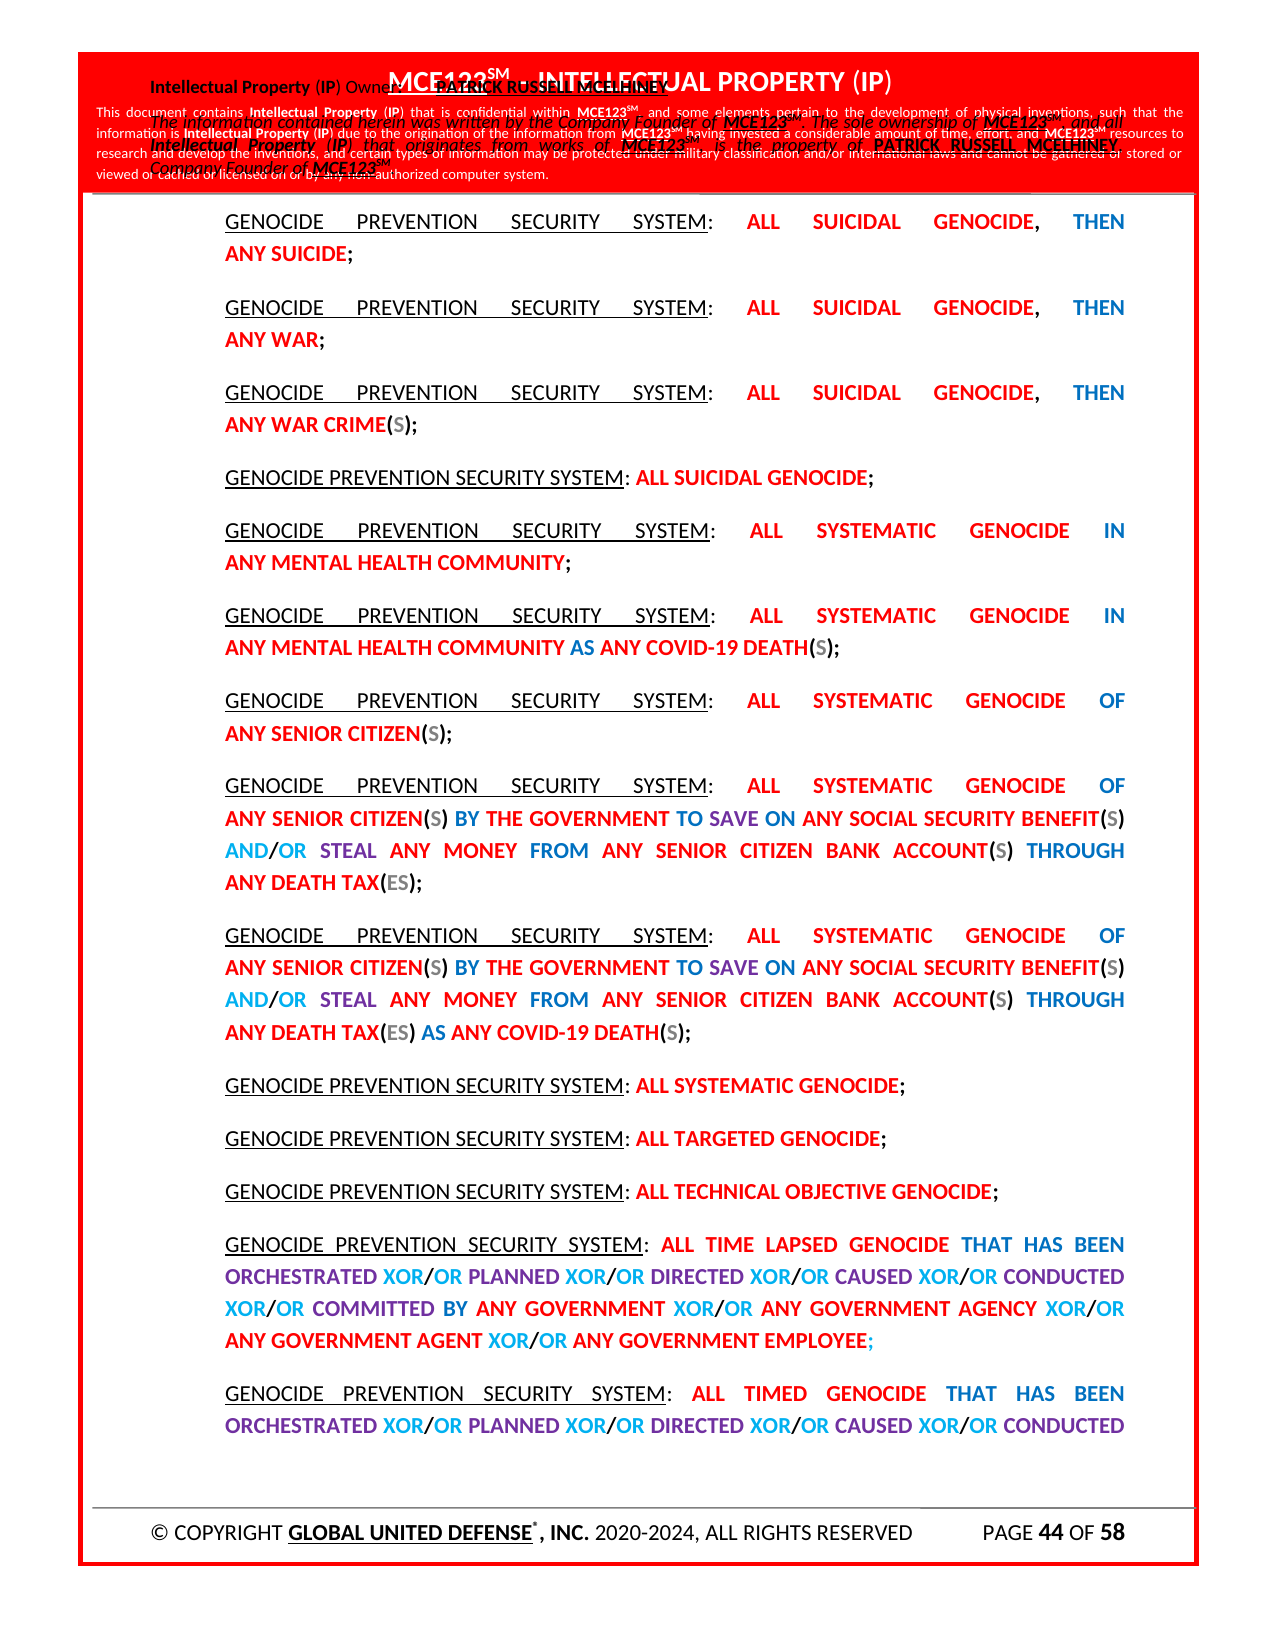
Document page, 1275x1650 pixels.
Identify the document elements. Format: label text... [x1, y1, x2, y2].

text GENOCIDE PREVENTION SECURITY SYSTEM: ALL SYSTEMATIC GENOCIDE IN ANY MENTAL HEALTH COMMUNITY; [225, 516, 1125, 576]
text GENOCIDE PREVENTION SECURITY SYSTEM: ALL SUICIDAL GENOCIDE, THEN ANY SUICIDE; [225, 207, 1125, 268]
text GENOCIDE PREVENTION SECURITY SYSTEM: ALL SUICIDAL GENOCIDE, THEN ANY WAR; [225, 293, 1125, 353]
text GENOCIDE PREVENTION SECURITY SYSTEM: ALL TIME LAPSED GENOCIDE THAT HAS BEEN ORCHESTRATED XOR/OR PLANNED XOR/OR DIRECTED XOR/OR CAUSED XOR/OR CONDUCTED XOR/OR COMMITTED BY ANY GOVERNMENT XOR/OR ANY GOVERNMENT AGENCY XOR/OR ANY GOVERNMENT AGENT XOR/OR ANY GOVERNMENT EMPLOYEE; [225, 1230, 1125, 1354]
text GENOCIDE PREVENTION SECURITY SYSTEM: ALL SYSTEMATIC GENOCIDE OF ANY SENIOR CITIZEN(S); [225, 686, 1125, 747]
text GENOCIDE PREVENTION SECURITY SYSTEM: ALL SYSTEMATIC GENOCIDE OF ANY SENIOR CITIZEN(S) BY THE GOVERNMENT TO SAVE ON ANY SOCIAL SECURITY BENEFIT(S) AND/OR STEAL ANY MONEY FROM ANY SENIOR CITIZEN BANK ACCOUNT(S) THROUGH ANY DEATH TAX(ES); [225, 772, 1125, 896]
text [225, 1379, 1125, 1440]
text GENOCIDE PREVENTION SECURITY SYSTEM: ALL TARGETED GENOCIDE; [225, 1124, 1125, 1152]
text GENOCIDE PREVENTION SECURITY SYSTEM: ALL SYSTEMATIC GENOCIDE; [225, 1071, 1125, 1099]
text GENOCIDE PREVENTION SECURITY SYSTEM: ALL SYSTEMATIC GENOCIDE OF ANY SENIOR CITIZEN(S) BY THE GOVERNMENT TO SAVE ON ANY SOCIAL SECURITY BENEFIT(S) AND/OR STEAL ANY MONEY FROM ANY SENIOR CITIZEN BANK ACCOUNT(S) THROUGH ANY DEATH TAX(ES) AS ANY COVID-19 DEATH(S); [225, 921, 1125, 1046]
text GENOCIDE PREVENTION SECURITY SYSTEM: ALL SUICIDAL GENOCIDE, THEN ANY WAR CRIME(S); [225, 378, 1125, 438]
text GENOCIDE PREVENTION SECURITY SYSTEM: ALL SUICIDAL GENOCIDE; [225, 463, 1125, 491]
text GENOCIDE PREVENTION SECURITY SYSTEM: ALL TECHNICAL OBJECTIVE GENOCIDE; [225, 1177, 1125, 1205]
text GENOCIDE PREVENTION SECURITY SYSTEM: ALL SYSTEMATIC GENOCIDE IN ANY MENTAL HEALTH COMMUNITY AS ANY COVID-19 DEATH(S); [225, 601, 1125, 661]
